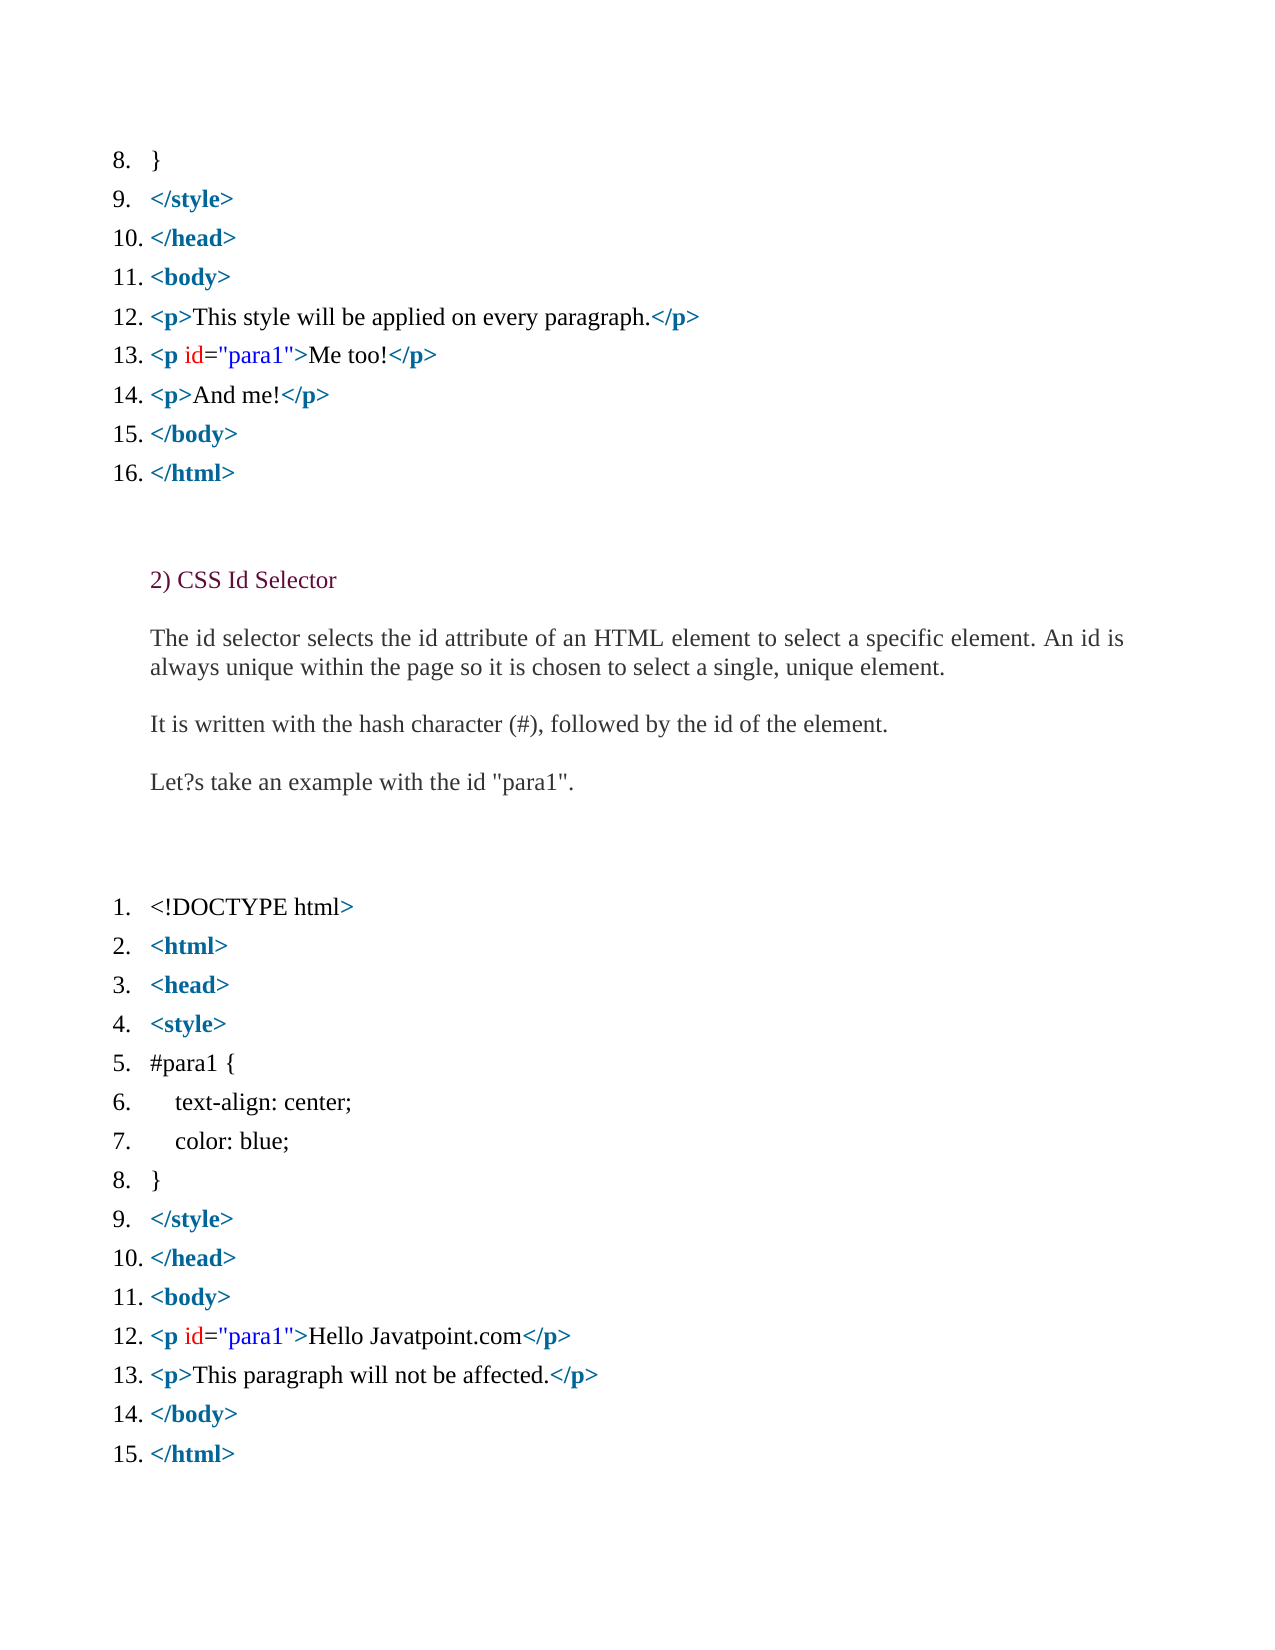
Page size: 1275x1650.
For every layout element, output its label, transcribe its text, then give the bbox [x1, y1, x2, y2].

list <p>And me!</p> [112, 369, 1125, 408]
list text-align: center; [112, 1077, 1125, 1116]
list </body> [112, 408, 1125, 447]
list <html> [112, 921, 1125, 959]
text The id selector selects the id attribute of an HTML element to select a specific element. An id is always unique within the page so it is chosen to select a single, unique element. [150, 623, 1125, 680]
list <style> [112, 999, 1125, 1038]
list </style> [112, 1194, 1125, 1233]
list </style> [112, 174, 1125, 213]
list <body> [112, 252, 1125, 291]
list } [112, 1155, 1125, 1194]
list <p>This style will be applied on every paragraph.</p> [112, 291, 1125, 330]
list </head> [112, 213, 1125, 252]
list <head> [112, 959, 1125, 999]
list </body> [112, 1389, 1125, 1428]
list </html> [112, 447, 1125, 487]
list #para1 { [112, 1038, 1125, 1077]
list <body> [112, 1272, 1125, 1311]
list <!DOCTYPE html> [112, 881, 1125, 921]
list <p>This paragraph will not be affected.</p> [112, 1350, 1125, 1389]
list color: blue; [112, 1116, 1125, 1155]
list </html> [112, 1428, 1125, 1467]
text It is written with the hash character (#), followed by the id of the element. [150, 709, 1125, 738]
list </head> [112, 1233, 1125, 1272]
text Let?s take an example with the id "para1". [150, 767, 1125, 796]
list <p id="para1">Hello Javatpoint.com</p> [112, 1311, 1125, 1350]
text 2) CSS Id Selector [150, 561, 1125, 594]
list } [112, 135, 1125, 174]
list <p id="para1">Me too!</p> [112, 330, 1125, 369]
